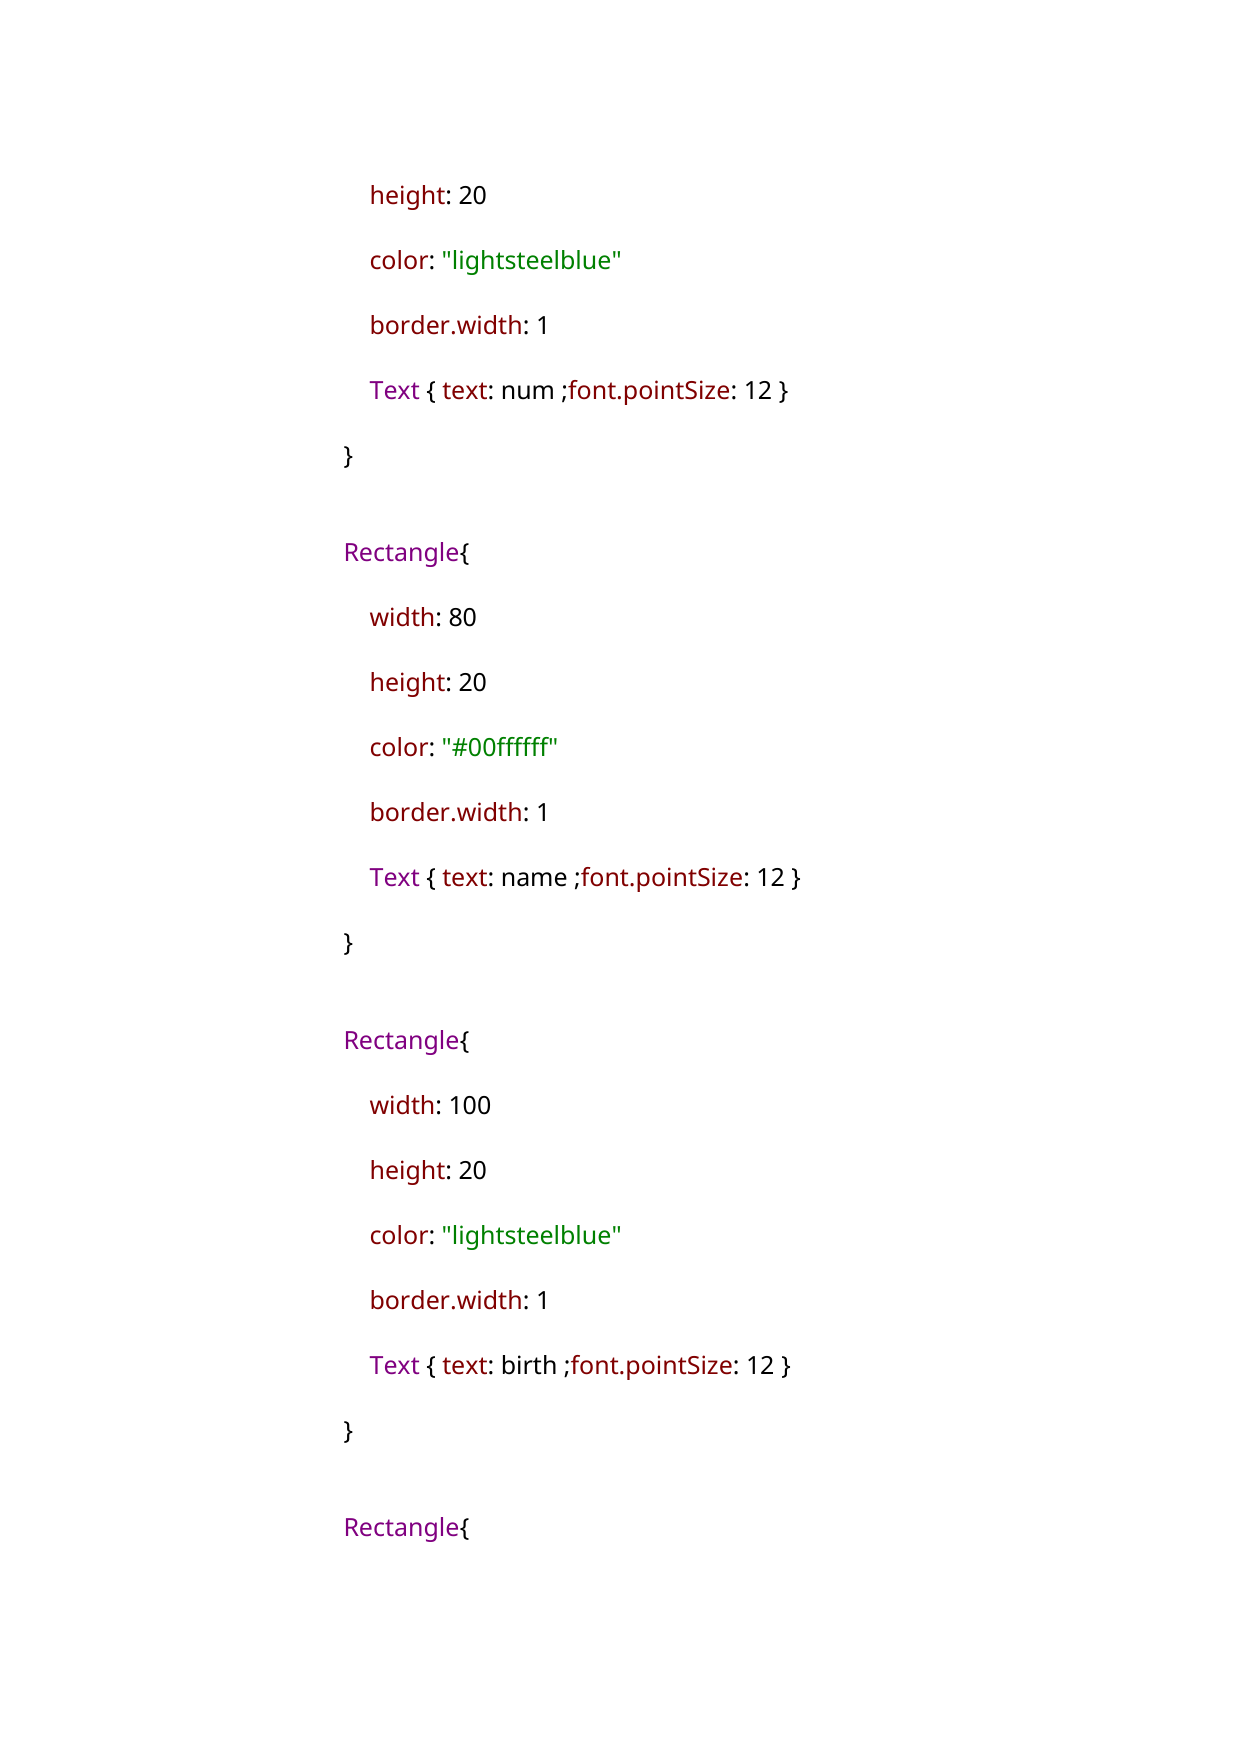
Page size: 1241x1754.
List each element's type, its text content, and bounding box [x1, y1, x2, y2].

text Rectangle{ [187, 1007, 1053, 1072]
text Text { text: name ;font.pointSize: 12 } [187, 844, 1053, 909]
text Rectangle{ [187, 1494, 1053, 1559]
text width: 100 [187, 1072, 1053, 1137]
text Text { text: num ;font.pointSize: 12 } [187, 357, 1053, 422]
text width: 80 [187, 584, 1053, 649]
text color: "lightsteelblue" [187, 227, 1053, 292]
text height: 20 [187, 649, 1053, 714]
text height: 20 [187, 162, 1053, 227]
text } [187, 1397, 1053, 1462]
text border.width: 1 [187, 1267, 1053, 1332]
text border.width: 1 [187, 779, 1053, 844]
text Rectangle{ [187, 519, 1053, 584]
text Text { text: birth ;font.pointSize: 12 } [187, 1332, 1053, 1397]
text height: 20 [187, 1137, 1053, 1202]
text } [187, 909, 1053, 974]
text } [187, 422, 1053, 487]
text color: "#00ffffff" [187, 714, 1053, 779]
text color: "lightsteelblue" [187, 1202, 1053, 1267]
text border.width: 1 [187, 292, 1053, 357]
